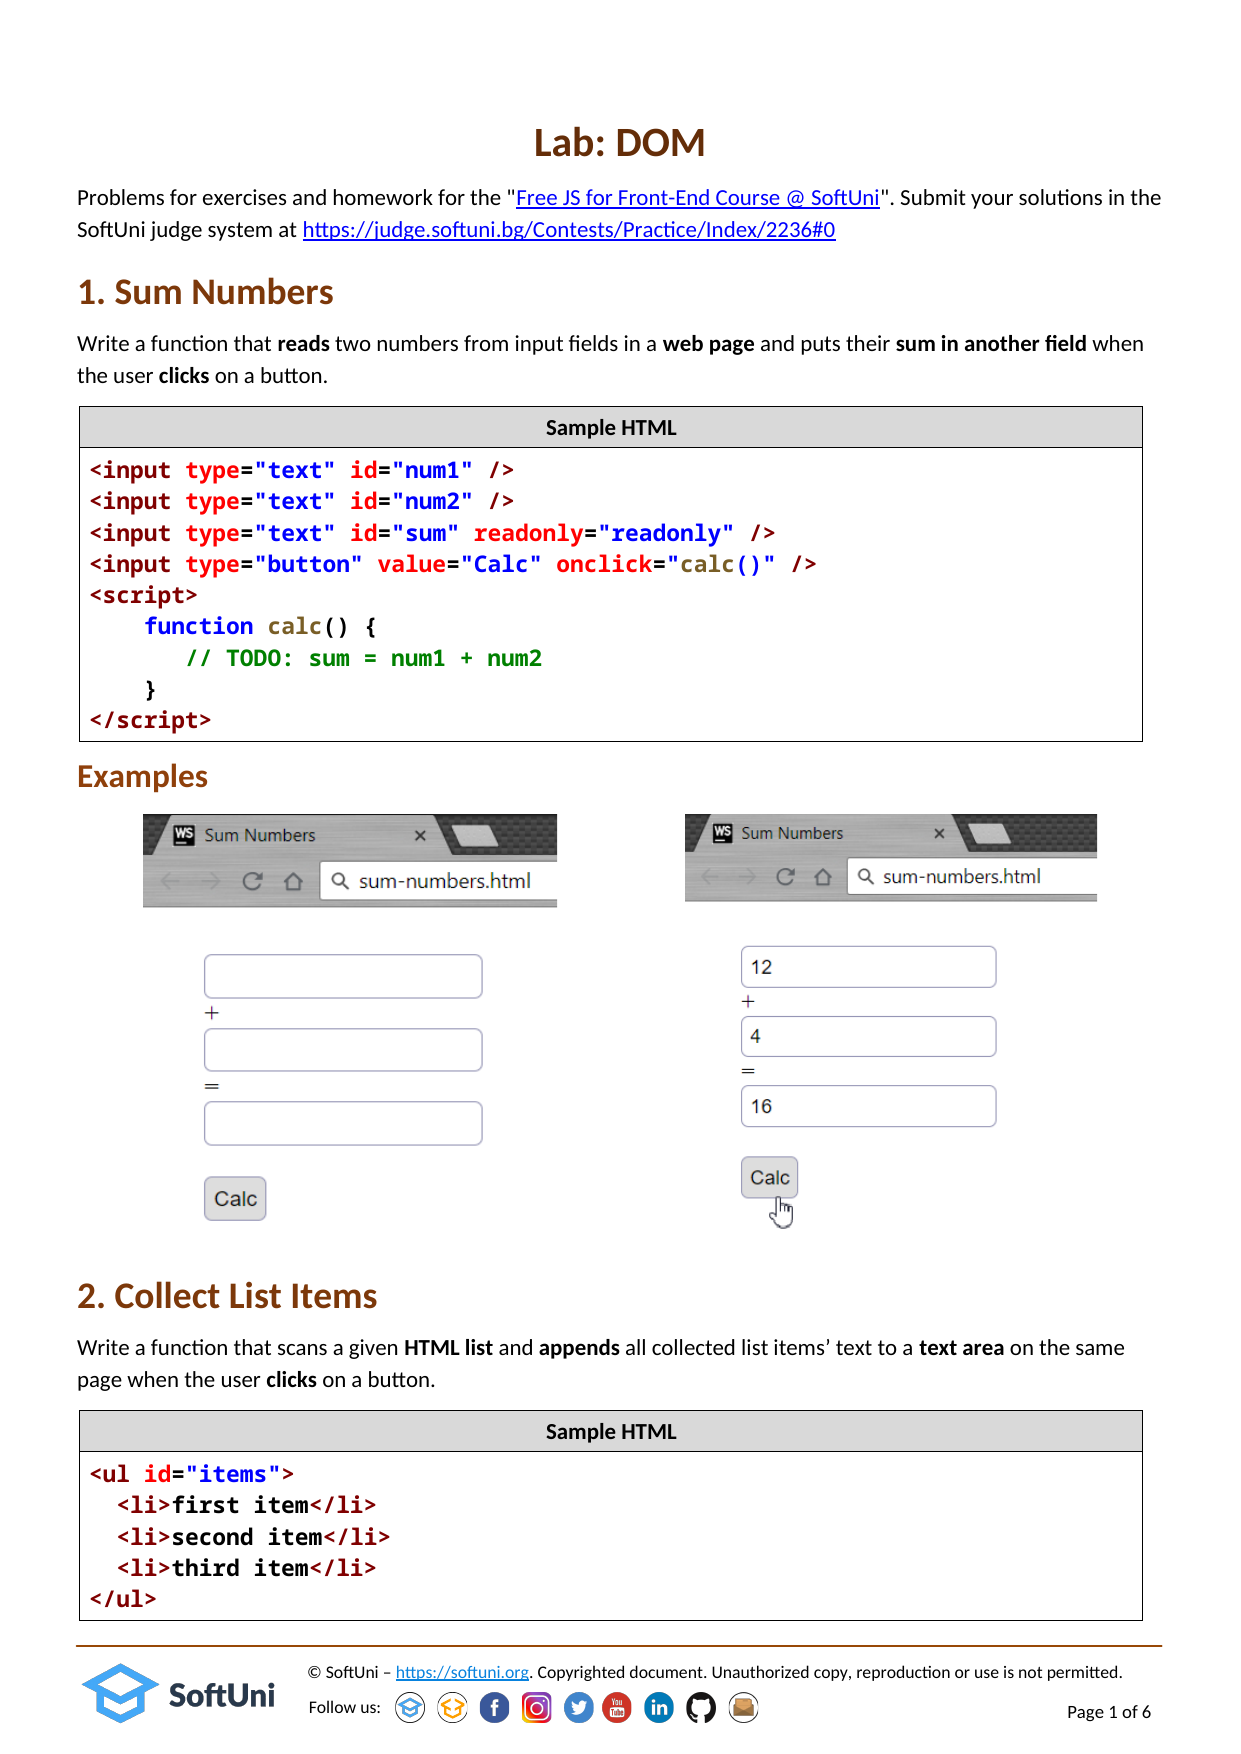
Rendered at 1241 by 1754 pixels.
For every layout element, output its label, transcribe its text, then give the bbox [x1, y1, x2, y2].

table_header Sample HTML [80, 1411, 1142, 1451]
subtitle Sum Numbers [77, 268, 1163, 314]
picture [685, 814, 1098, 1246]
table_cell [80, 1452, 1142, 1620]
text Problems for exercises and homework for the "Free JS for Front-End Course @ SoftUni". Submit your solutions in the SoftUni judge system at https://judge.softuni.bg/Contests/Practice/Index/2236#0 [77, 183, 1163, 243]
picture [395, 1692, 425, 1723]
picture [665, 1692, 674, 1701]
picture [564, 1692, 594, 1723]
table_header Sample HTML [80, 407, 1142, 447]
picture [437, 1692, 468, 1723]
text Write a function that scans a given HTML list and appends all collected list items’ text to a text area on the same page when the user clicks on a button. [77, 1333, 1163, 1393]
picture [143, 814, 558, 1246]
picture [658, 1705, 667, 1714]
picture [75, 1658, 281, 1729]
picture [686, 1692, 716, 1723]
picture [644, 1692, 653, 1701]
picture [602, 1692, 632, 1723]
picture [522, 1692, 552, 1723]
subtitle Collect List Items [77, 1272, 1163, 1318]
picture [479, 1692, 510, 1723]
picture [665, 1714, 674, 1723]
subtitle Lab: DOM [77, 116, 1163, 167]
picture [644, 1714, 653, 1723]
text Write a function that reads two numbers from input fields in a web page and puts their sum in another field when the user clicks on a button. [77, 329, 1163, 389]
subtitle Examples [77, 755, 1163, 796]
picture [728, 1692, 759, 1723]
table_cell <input type="text" id="num1" /> <input type="text" id="num2" /> <input type="text" id="sum" readonly="readonly" /> <input type="button" value="Calc" onclick="calc()" /> <script> function calc() { // TODO: sum = num1 + num2 } </script> [80, 448, 1142, 741]
